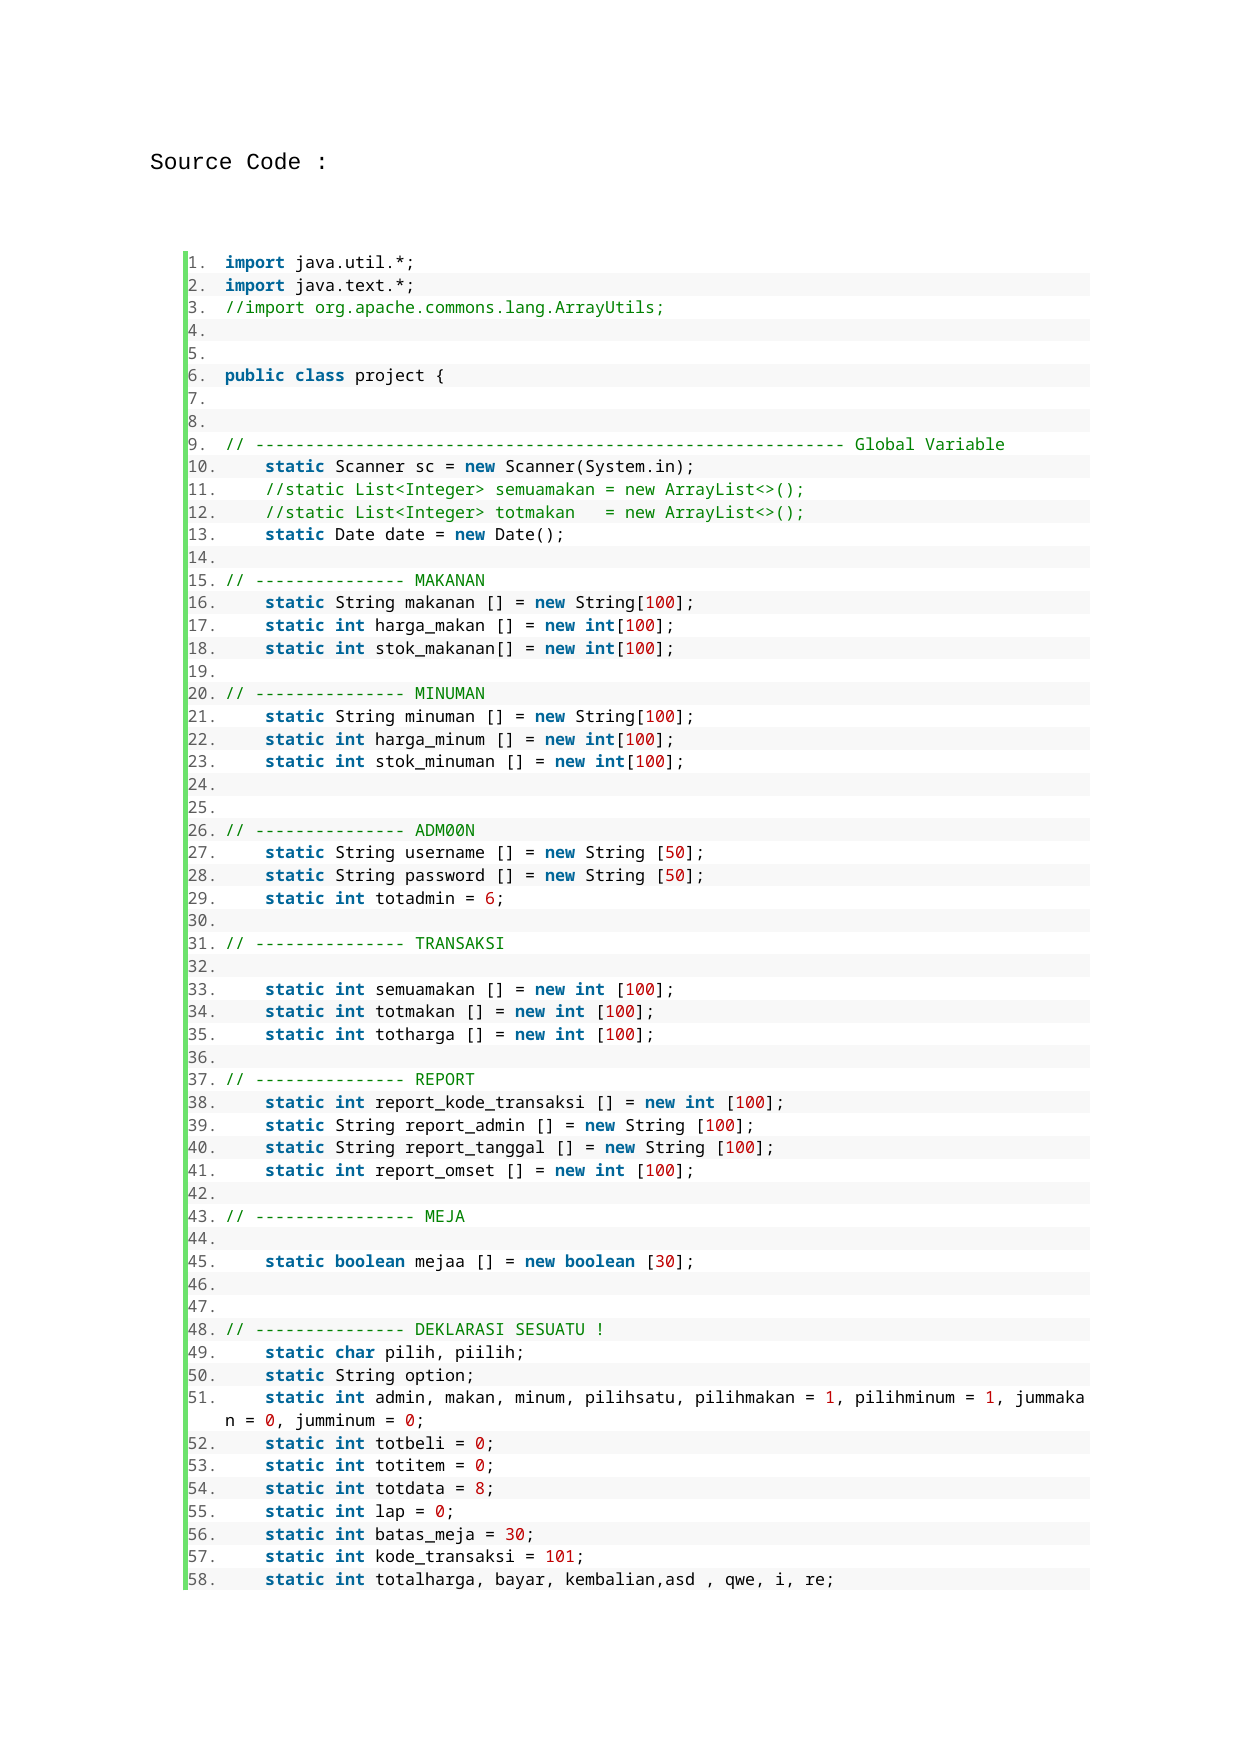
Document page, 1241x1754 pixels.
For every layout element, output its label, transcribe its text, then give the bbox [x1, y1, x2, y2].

list // --------------- MINUMAN [188, 682, 1090, 705]
list // ---------------- MEJA [188, 1204, 1090, 1227]
list static String password [] = new String [50]; [188, 864, 1090, 886]
list //static List<Integer> semuamakan = new ArrayList<>(); [188, 478, 1090, 500]
list static String minuman [] = new String[100]; [188, 705, 1090, 727]
list // --------------- REPORT [188, 1068, 1090, 1091]
list static boolean mejaa [] = new boolean [30]; [188, 1250, 1090, 1272]
list static String option; [188, 1363, 1090, 1386]
list static int report_omset [] = new int [100]; [188, 1159, 1090, 1182]
list static Date date = new Date(); [188, 523, 1090, 546]
list static int totbeli = 0; [188, 1431, 1090, 1454]
list static int totitem = 0; [188, 1454, 1090, 1477]
list //import org.apache.commons.lang.ArrayUtils; [188, 296, 1090, 319]
list static char pilih, piilih; [188, 1341, 1090, 1363]
list static int stok_minuman [] = new int[100]; [188, 750, 1090, 773]
list static int harga_minum [] = new int[100]; [188, 727, 1090, 750]
list static String report_tanggal [] = new String [100]; [188, 1136, 1090, 1159]
list static int report_kode_transaksi [] = new int [100]; [188, 1091, 1090, 1113]
list static int kode_transaksi = 101; [188, 1545, 1090, 1568]
list static int admin, makan, minum, pilihsatu, pilihmakan = 1, pilihminum = 1, jummakan = 0, jumminum = 0; [188, 1386, 1090, 1431]
list static int semuamakan [] = new int [100]; [188, 977, 1090, 1000]
list // --------------- ADM00N [188, 818, 1090, 841]
list static int totmakan [] = new int [100]; [188, 1000, 1090, 1023]
list // ----------------------------------------------------------- Global Variable [188, 432, 1090, 455]
list // --------------- TRANSAKSI [188, 932, 1090, 954]
text Source Code : [150, 150, 1090, 176]
list import java.util.*; [188, 251, 1090, 273]
list static int totdata = 8; [188, 1477, 1090, 1499]
list static int lap = 0; [188, 1499, 1090, 1522]
list // --------------- DEKLARASI SESUATU ! [188, 1318, 1090, 1341]
list static int totharga [] = new int [100]; [188, 1023, 1090, 1045]
list public class project { [188, 364, 1090, 387]
list static int totalharga, bayar, kembalian,asd , qwe, i, re; [188, 1568, 1090, 1590]
list static int batas_meja = 30; [188, 1522, 1090, 1545]
list import java.text.*; [188, 273, 1090, 296]
list static int harga_makan [] = new int[100]; [188, 614, 1090, 637]
list static String report_admin [] = new String [100]; [188, 1113, 1090, 1136]
list static String makanan [] = new String[100]; [188, 591, 1090, 614]
list static int totadmin = 6; [188, 886, 1090, 909]
list //static List<Integer> totmakan = new ArrayList<>(); [188, 500, 1090, 523]
list static Scanner sc = new Scanner(System.in); [188, 455, 1090, 478]
list static String username [] = new String [50]; [188, 841, 1090, 864]
list static int stok_makanan[] = new int[100]; [188, 637, 1090, 659]
list // --------------- MAKANAN [188, 568, 1090, 591]
